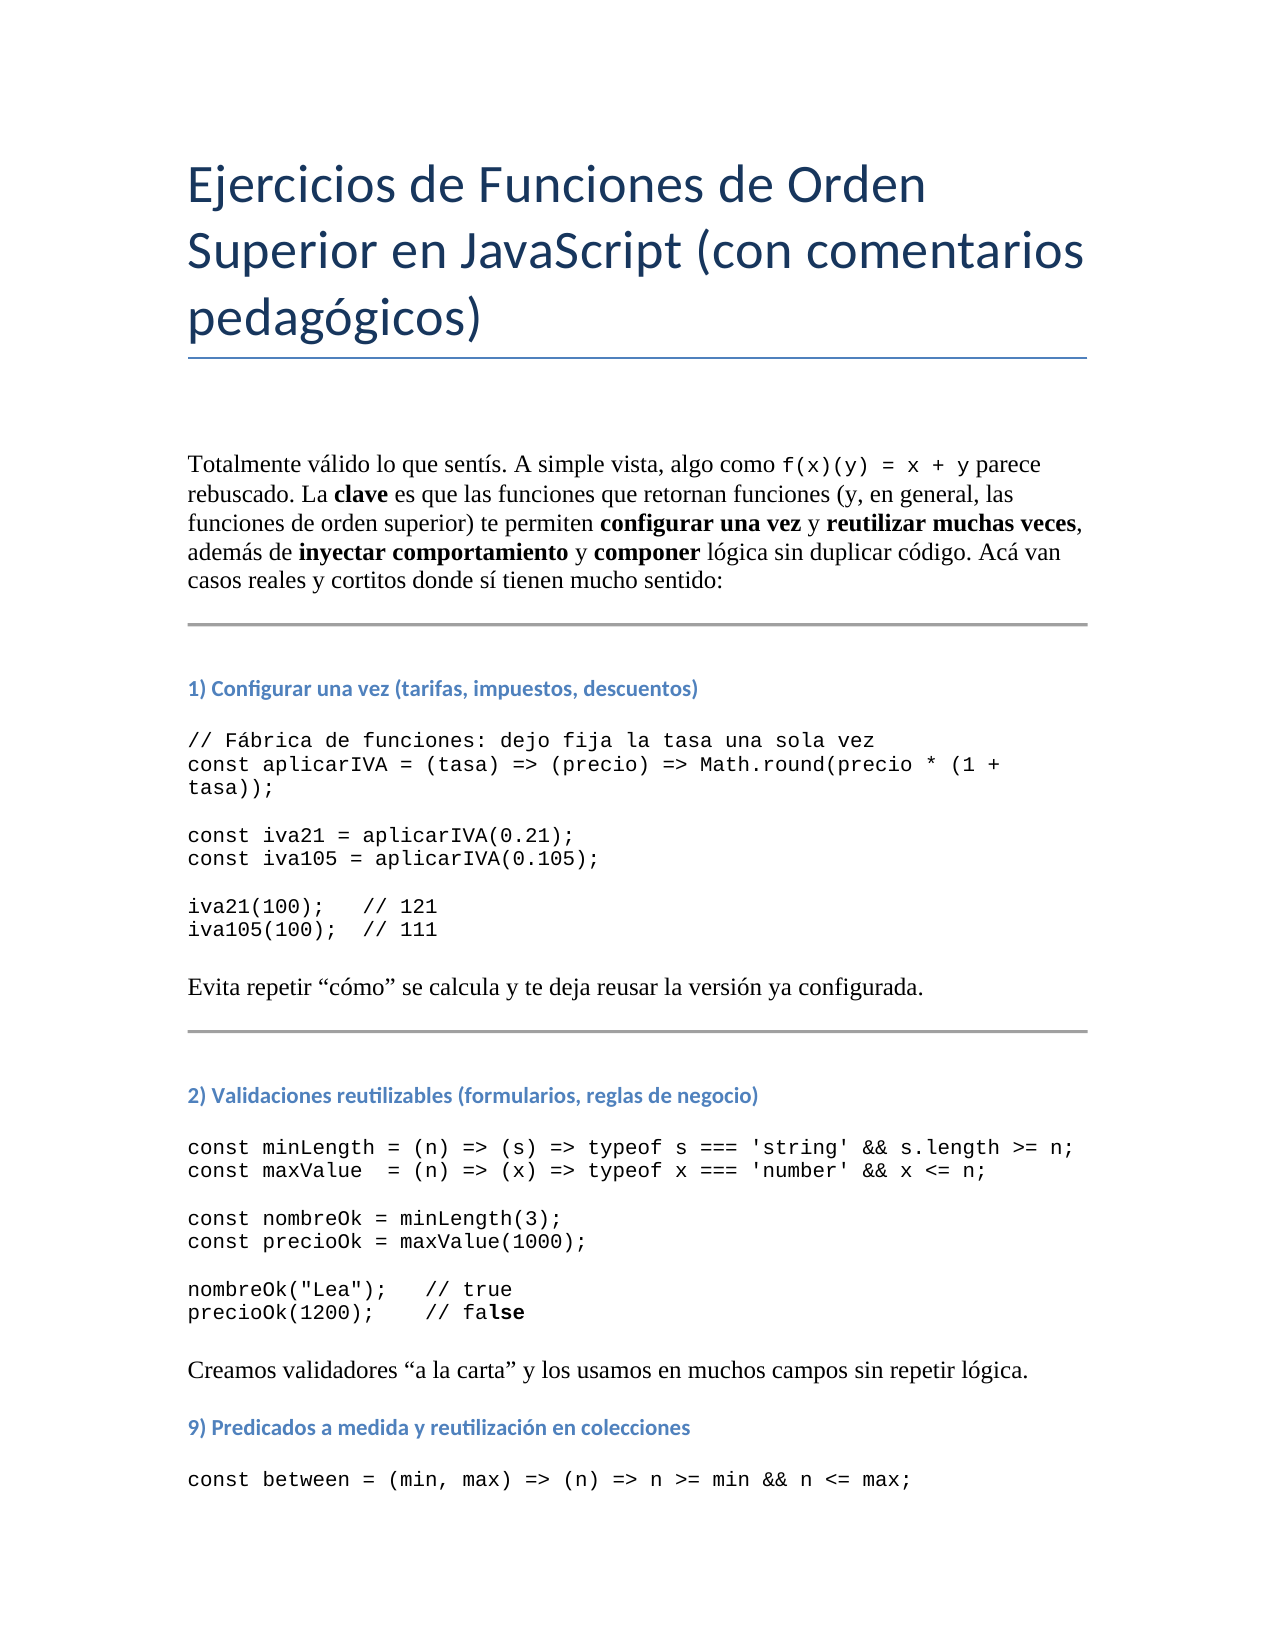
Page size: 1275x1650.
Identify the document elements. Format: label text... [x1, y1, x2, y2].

text Totalmente válido lo que sentís. A simple vista, algo como f(x)(y) = x + y parece rebuscado. La clave es que las funciones que retornan funciones (y, en general, las funciones de orden superior) te permiten configurar una vez y reutilizar muchas veces, además de inyectar comportamiento y componer lógica sin duplicar código. Acá van casos reales y cortitos donde sí tienen mucho sentido: [187, 449, 1087, 594]
text const between = (min, max) => (n) => n >= min && n <= max; [187, 1469, 1087, 1493]
text const maxValue = (n) => (x) => typeof x === 'number' && x <= n; [187, 1161, 1087, 1184]
text // Fábrica de funciones: dejo fija la tasa una sola vez [187, 730, 1087, 754]
text const minLength = (n) => (s) => typeof s === 'string' && s.length >= n; [187, 1137, 1087, 1161]
text const iva21 = aplicarIVA(0.21); [187, 825, 1087, 848]
text const aplicarIVA = (tasa) => (precio) => Math.round(precio * (1 + tasa)); [187, 754, 1087, 801]
subtitle 1) Configurar una vez (tarifas, impuestos, descuentos) [187, 674, 1087, 702]
text Evita repetir “cómo” se calcula y te deja reusar la versión ya configurada. [187, 972, 1087, 1001]
text iva105(100); // 111 [187, 919, 1087, 943]
subtitle 2) Validaciones reutilizables (formularios, reglas de negocio) [187, 1081, 1087, 1109]
text precioOk(1200); // false [187, 1302, 1087, 1326]
title Ejercicios de Funciones de Orden Superior en JavaScript (con comentarios pedagógicos) [187, 150, 1087, 359]
text const precioOk = maxValue(1000); [187, 1231, 1087, 1255]
subtitle 9) Predicados a medida y reutilización en colecciones [187, 1413, 1087, 1441]
text iva21(100); // 121 [187, 896, 1087, 919]
text const iva105 = aplicarIVA(0.105); [187, 848, 1087, 872]
text nombreOk("Lea"); // true [187, 1279, 1087, 1302]
text Creamos validadores “a la carta” y los usamos en muchos campos sin repetir lógica. [187, 1355, 1087, 1384]
text const nombreOk = minLength(3); [187, 1208, 1087, 1231]
